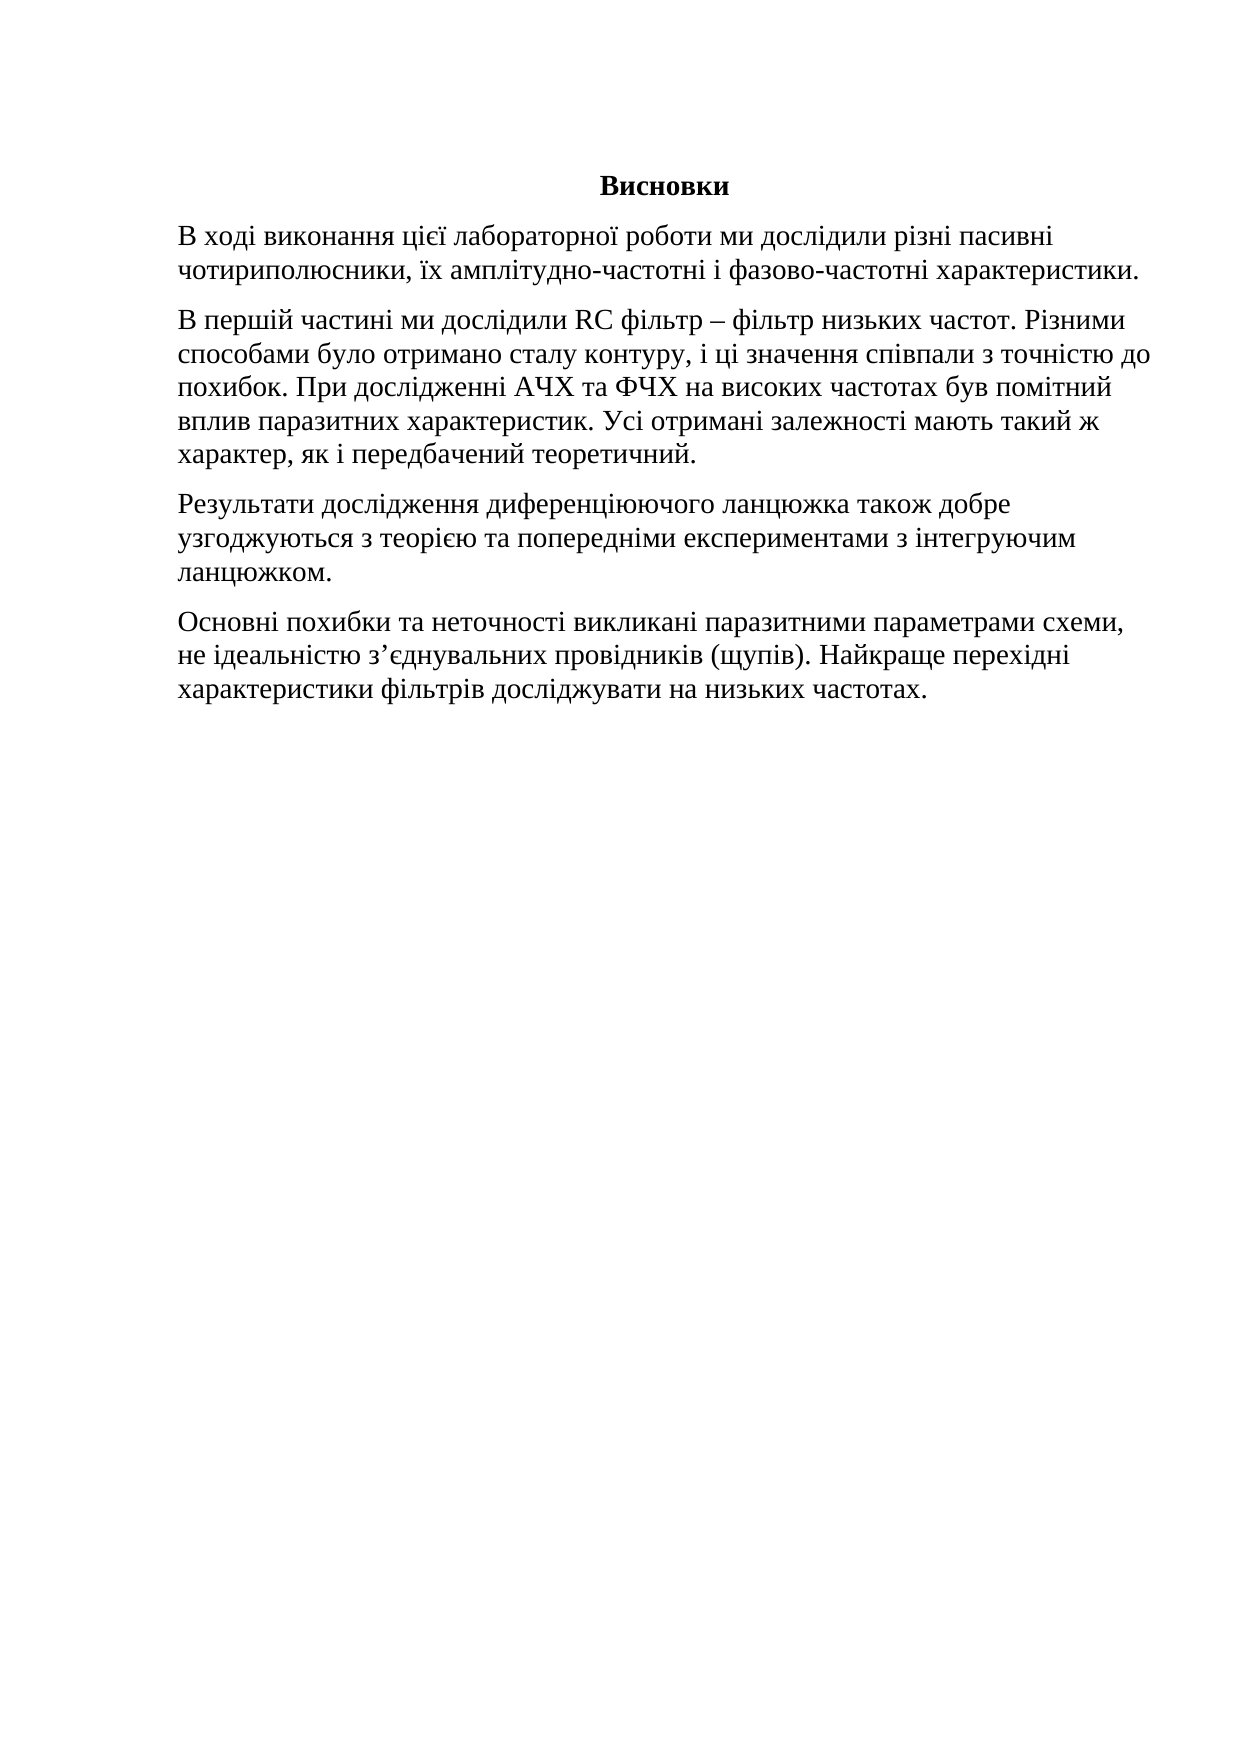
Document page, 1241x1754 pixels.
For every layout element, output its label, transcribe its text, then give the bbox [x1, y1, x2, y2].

text Висновки [177, 168, 1152, 202]
text В ході виконання цієї лабораторної роботи ми дослідили різні пасивні чотириполюсники, їх амплітудно-частотні і фазово-частотні характеристики. [177, 218, 1152, 286]
text Основні похибки та неточності викликані паразитними параметрами схеми, не ідеальністю з’єднувальних провідників (щупів). Найкраще перехідні характеристики фільтрів досліджувати на низьких частотах. [177, 604, 1152, 704]
text Результати дослідження диференціюючого ланцюжка також добре узгоджуються з теорією та попередніми експериментами з інтегруючим ланцюжком. [177, 487, 1152, 587]
text В першій частині ми дослідили RC фільтр – фільтр низьких частот. Різними способами було отримано сталу контуру, і ці значення співпали з точністю до похибок. При дослідженні АЧХ та ФЧХ на високих частотах був помітний вплив паразитних характеристик. Усі отримані залежності мають такий ж характер, як і передбачений теоретичний. [177, 302, 1152, 470]
